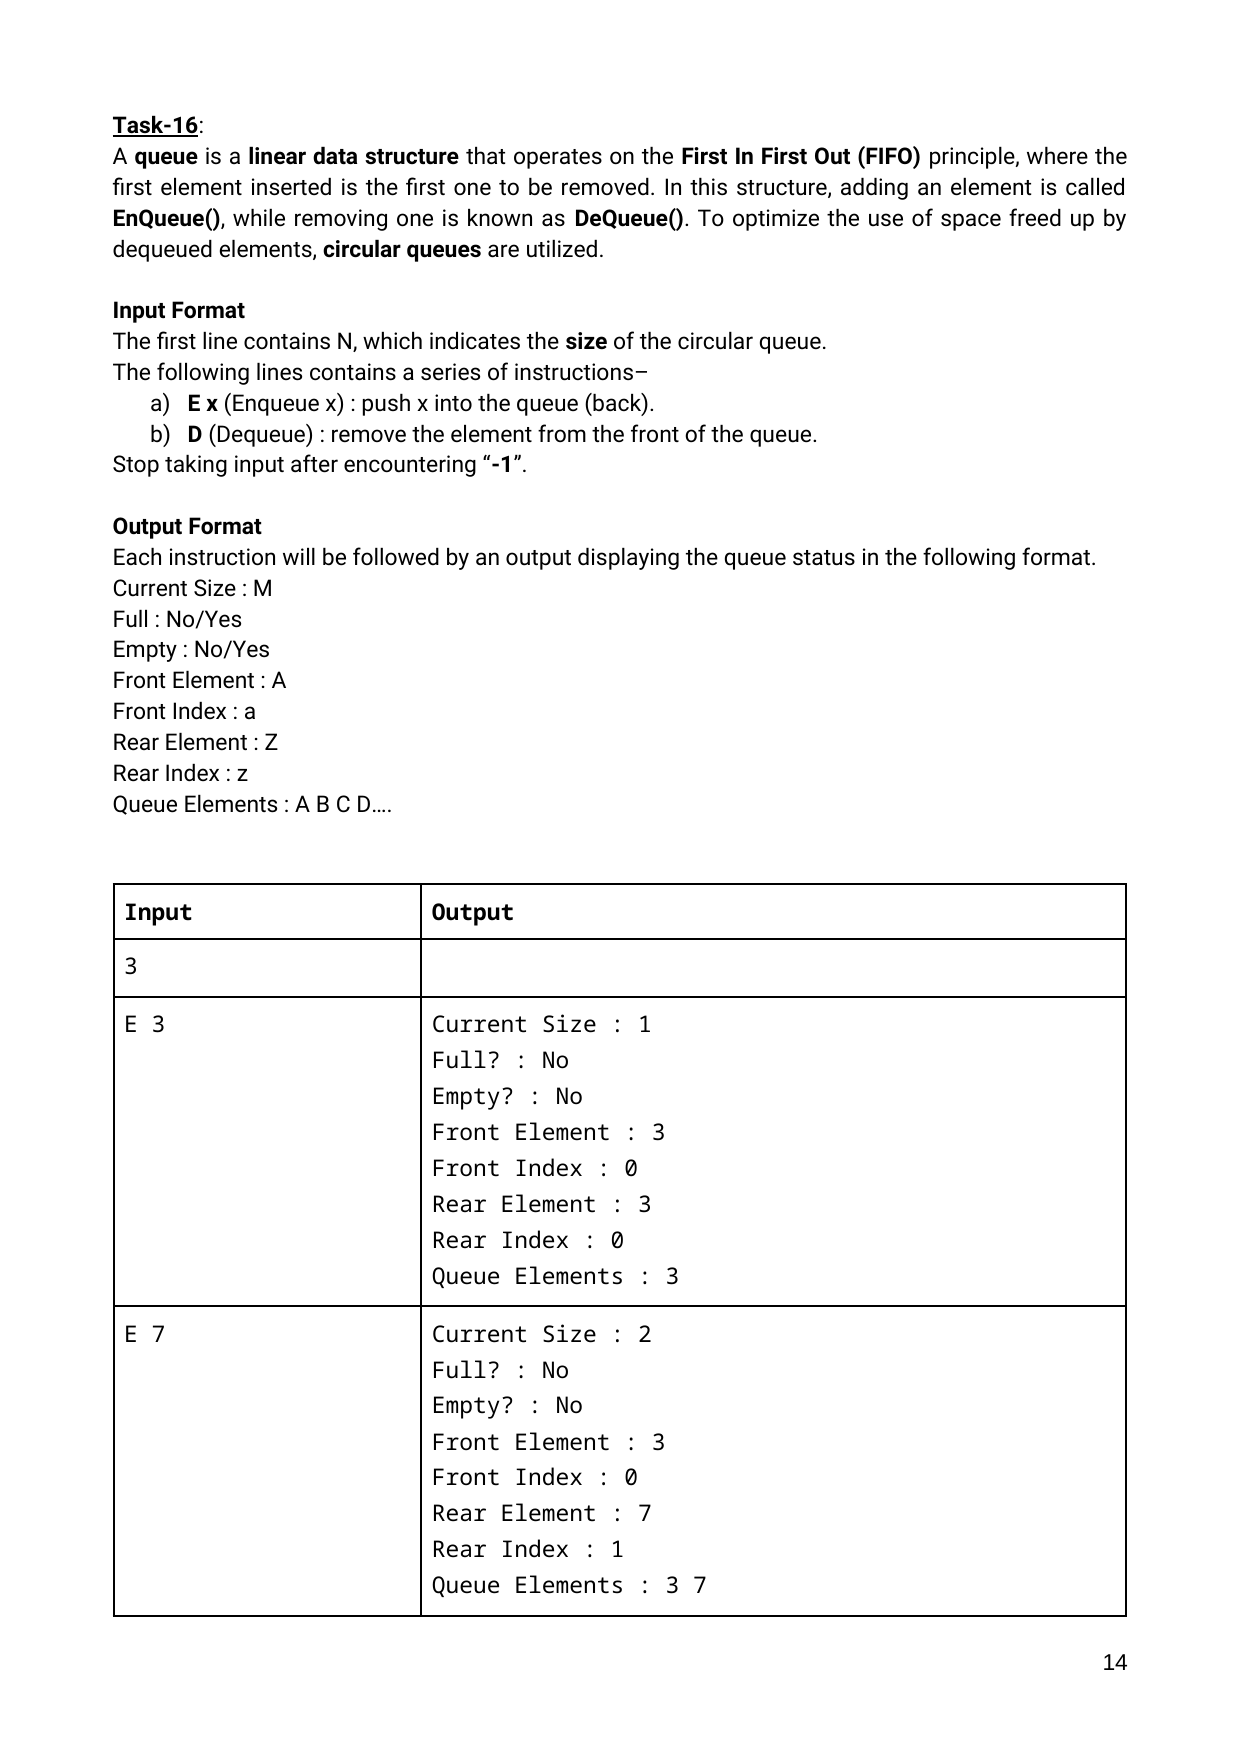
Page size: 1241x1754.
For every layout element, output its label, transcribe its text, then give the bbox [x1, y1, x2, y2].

text Full : No/Yes [112, 606, 1128, 633]
list D (Dequeue) : remove the element from the front of the queue. [150, 421, 1128, 448]
text A queue is a linear data structure that operates on the First In First Out (FIFO) principle, where the first element inserted is the first one to be removed. In this structure, adding an element is called EnQueue(), while removing one is known as DeQueue(). To optimize the use of space freed up by dequeued elements, circular queues are utilized. [112, 143, 1128, 263]
text Rear Index : z [112, 760, 1128, 787]
table_header Input [115, 885, 420, 937]
table_cell 3 [115, 940, 420, 996]
text Front Index : a [112, 698, 1128, 725]
text Each instruction will be followed by an output displaying the queue status in the following format. [112, 544, 1128, 571]
text Front Element : A [112, 667, 1128, 694]
text The following lines contains a series of instructions– [112, 359, 1128, 386]
text Rear Element : Z [112, 729, 1128, 756]
table_cell [422, 940, 1125, 996]
text Output Format [112, 513, 1128, 540]
table_cell E 7 [115, 1307, 420, 1615]
table_cell Current Size : 1 Full? : No Empty? : No Front Element : 3 Front Index : 0 Rear Element : 3 Rear Index : 0 Queue Elements : 3 [422, 998, 1125, 1305]
text Input Format [112, 297, 1128, 324]
table_header Output [422, 885, 1125, 937]
text Empty : No/Yes [112, 637, 1128, 663]
text The first line contains N, which indicates the size of the circular queue. [112, 328, 1128, 355]
table_cell E 3 [115, 998, 420, 1305]
text Current Size : M [112, 575, 1128, 602]
table_cell Current Size : 2 Full? : No Empty? : No Front Element : 3 Front Index : 0 Rear Element : 7 Rear Index : 1 Queue Elements : 3 7 [422, 1307, 1125, 1615]
list E x (Enqueue x) : push x into the queue (back). [150, 390, 1128, 417]
text Task-16: [112, 112, 1128, 139]
text Stop taking input after encountering “-1”. [112, 452, 1128, 478]
text Queue Elements : A B C D…. [112, 791, 1128, 818]
